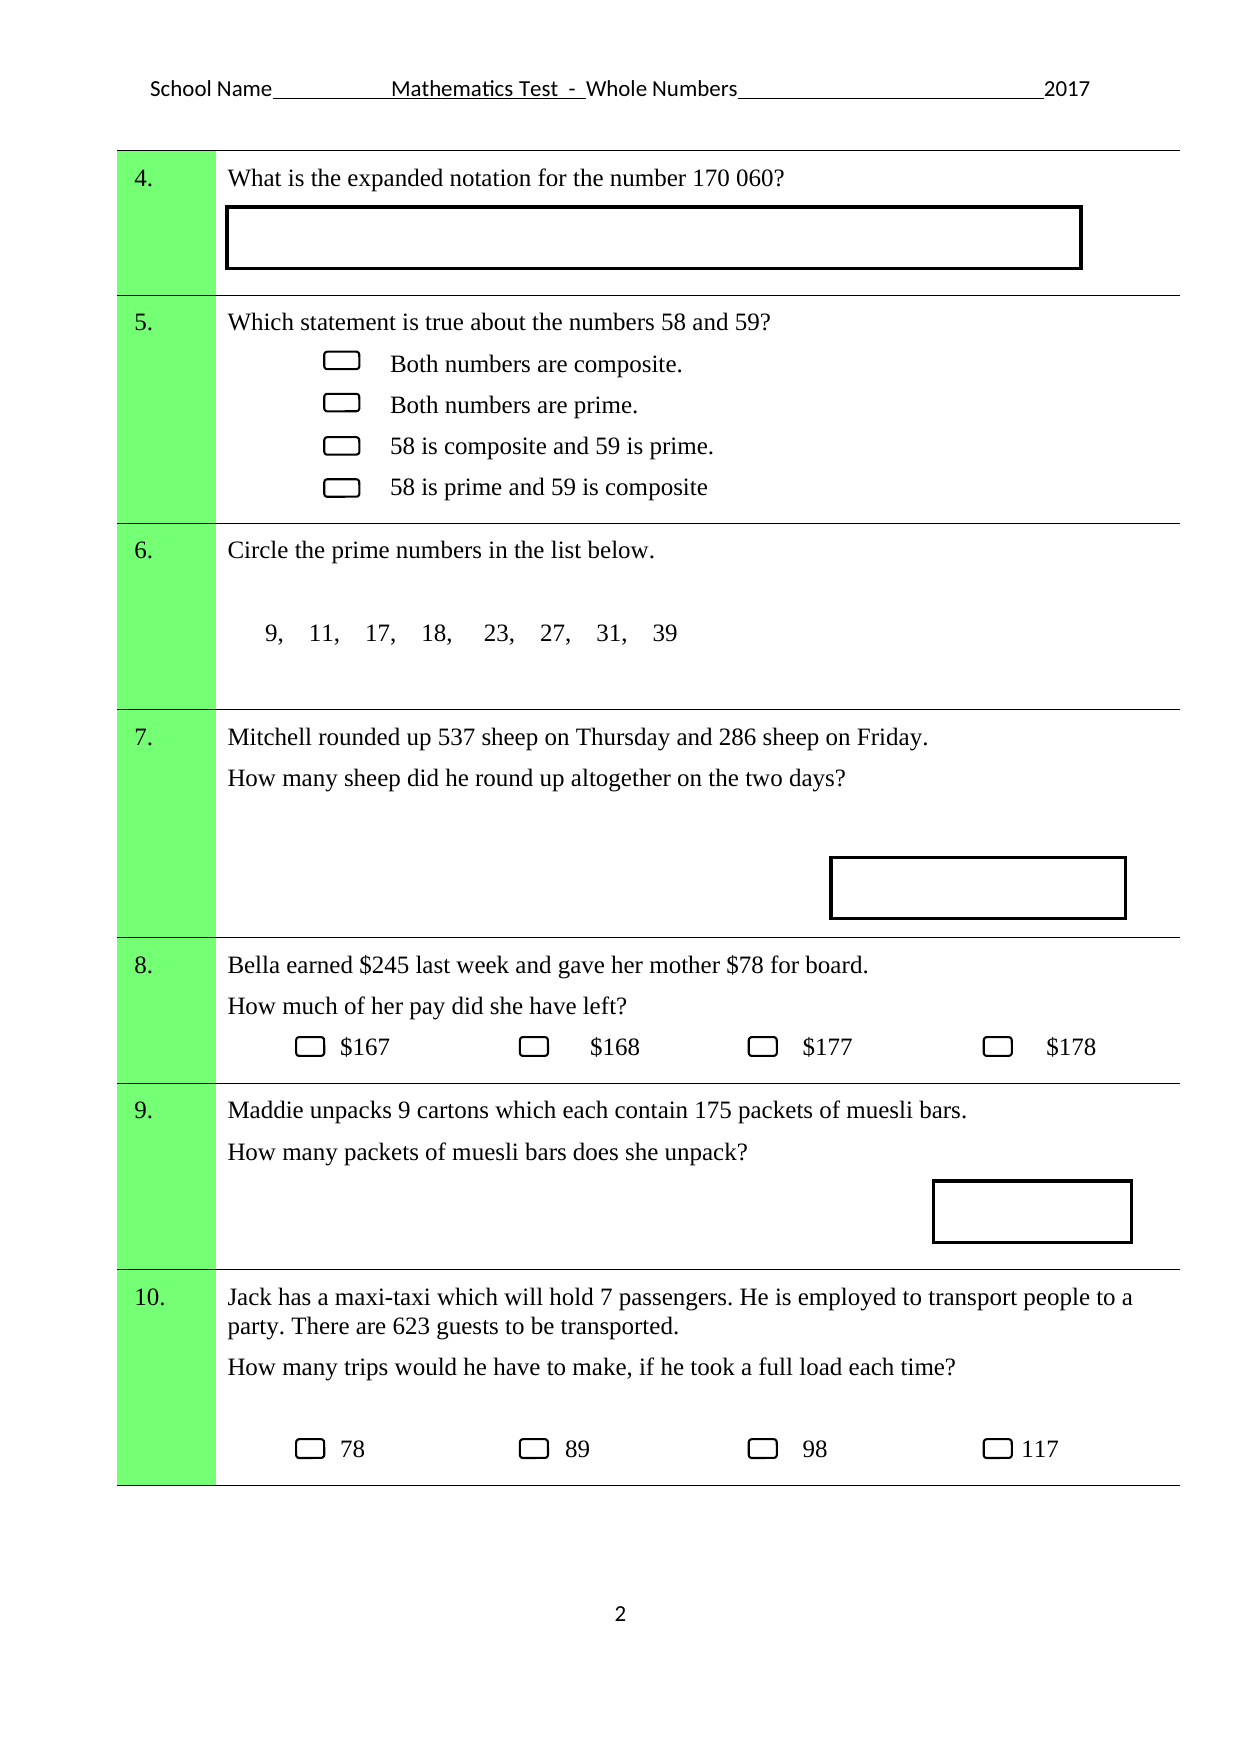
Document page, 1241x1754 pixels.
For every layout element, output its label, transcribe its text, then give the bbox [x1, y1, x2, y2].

table_cell [117, 524, 216, 709]
table_cell [117, 1270, 216, 1485]
table_cell [117, 938, 216, 1083]
table_cell [117, 151, 216, 295]
table_cell Bella earned $245 last week and gave her mother $78 for board. How much of her pay did she have left? $167 $168 $177 $178 [216, 938, 1180, 1083]
table_cell What is the expanded notation for the number 170 060? [216, 151, 1180, 295]
table_cell Which statement is true about the numbers 58 and 59? Both numbers are composite. Both numbers are prime. 58 is composite and 59 is prime. 58 is prime and 59 is composite [216, 296, 1180, 523]
table_cell Circle the prime numbers in the list below. 9, 11, 17, 18, 23, 27, 31, 39 [216, 524, 1180, 709]
table_cell Mitchell rounded up 537 sheep on Thursday and 286 sheep on Friday. How many sheep did he round up altogether on the two days? [216, 710, 1180, 937]
table_cell [117, 710, 216, 937]
table_cell [117, 296, 216, 523]
table_cell [117, 1084, 216, 1269]
table_cell Jack has a maxi-taxi which will hold 7 passengers. He is employed to transport people to a party. There are 623 guests to be transported. How many trips would he have to make, if he took a full load each time? 78 89 98 117 [216, 1270, 1180, 1485]
table_cell Maddie unpacks 9 cartons which each contain 175 packets of muesli bars. How many packets of muesli bars does she unpack? [216, 1084, 1180, 1269]
